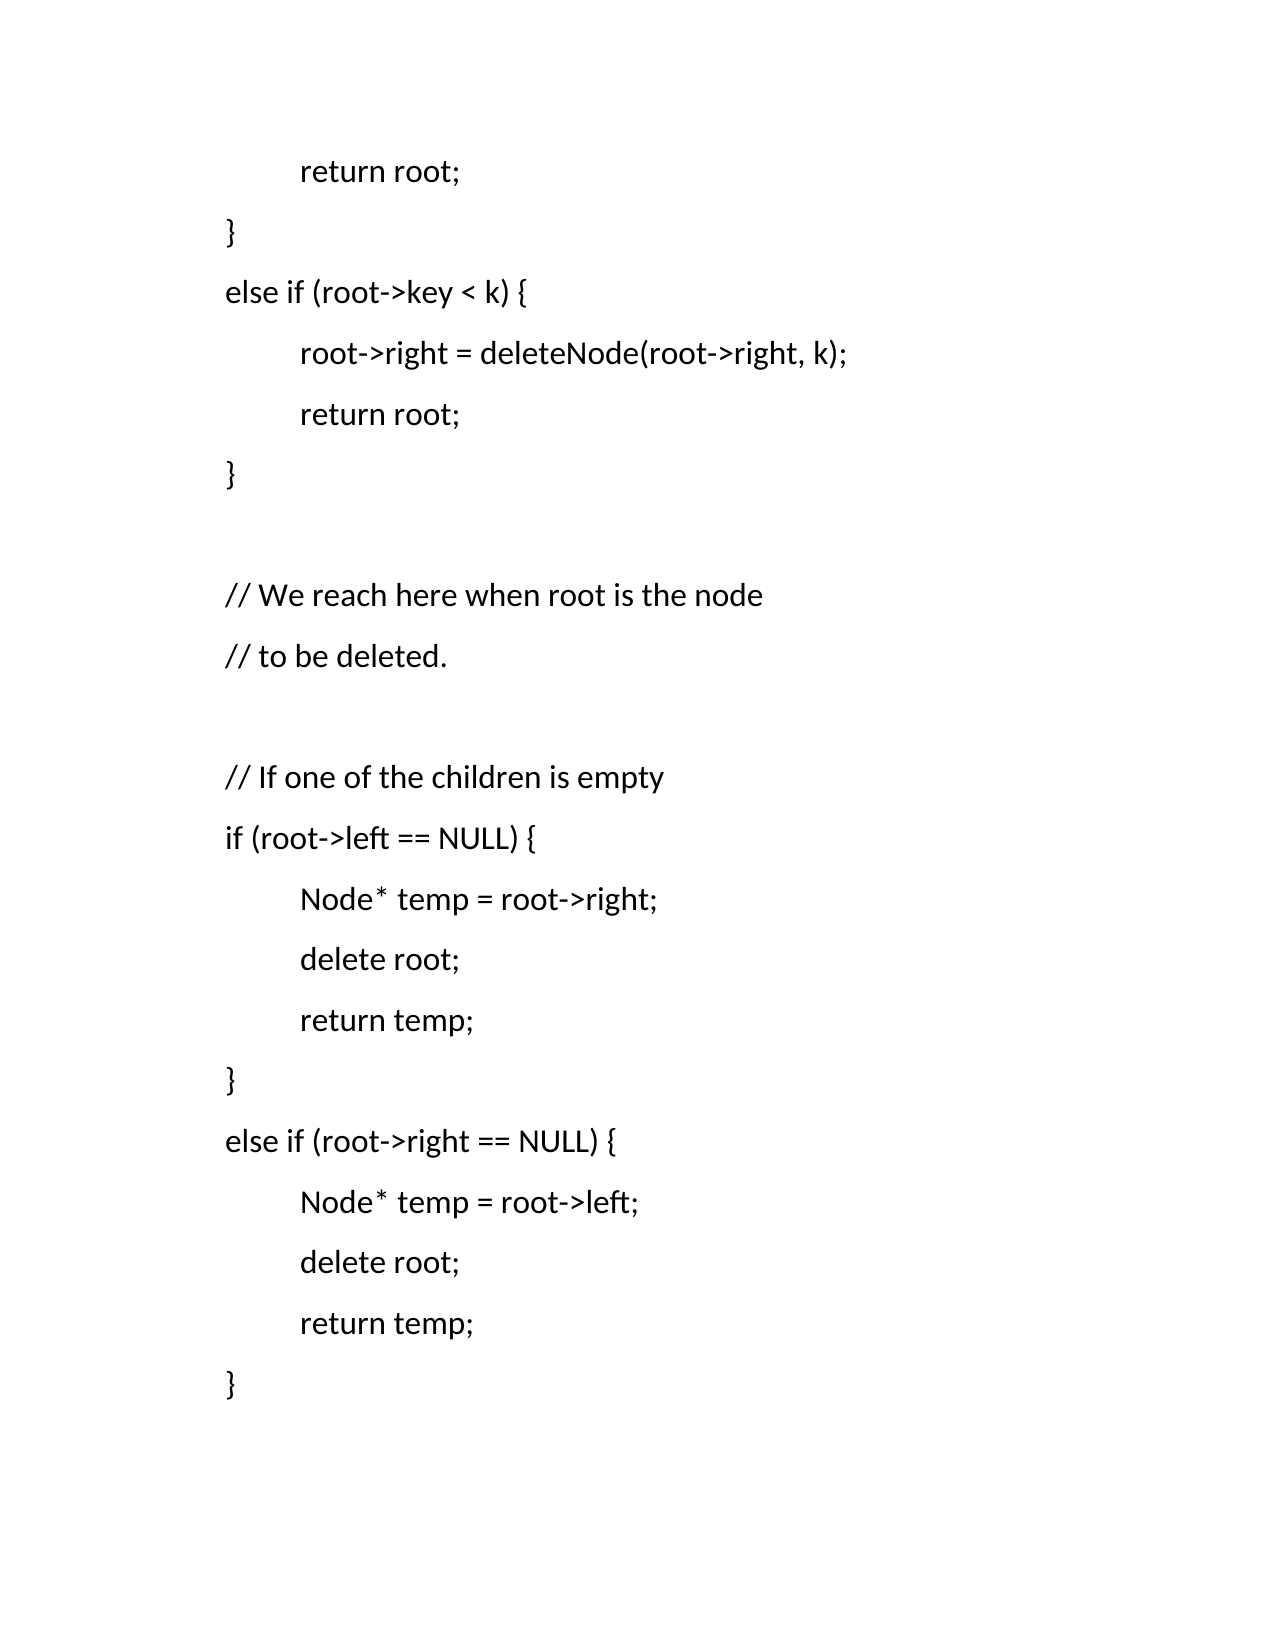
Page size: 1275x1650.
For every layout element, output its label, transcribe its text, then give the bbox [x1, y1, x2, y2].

text delete root; [150, 1241, 1125, 1282]
text } [150, 1059, 1125, 1100]
text } [150, 1362, 1125, 1403]
text // We reach here when root is the node [150, 574, 1125, 615]
text // to be deleted. [150, 635, 1125, 676]
text return temp; [150, 1302, 1125, 1343]
text return temp; [150, 999, 1125, 1039]
text } [150, 211, 1125, 251]
text delete root; [150, 938, 1125, 979]
text else if (root->key < k) { [150, 271, 1125, 312]
text if (root->left == NULL) { [150, 817, 1125, 858]
text Node* temp = root->right; [150, 877, 1125, 918]
text } [150, 453, 1125, 494]
text return root; [150, 392, 1125, 433]
text Node* temp = root->left; [150, 1181, 1125, 1221]
text return root; [150, 150, 1125, 191]
text else if (root->right == NULL) { [150, 1120, 1125, 1161]
text root->right = deleteNode(root->right, k); [150, 332, 1125, 373]
text // If one of the children is empty [150, 756, 1125, 797]
